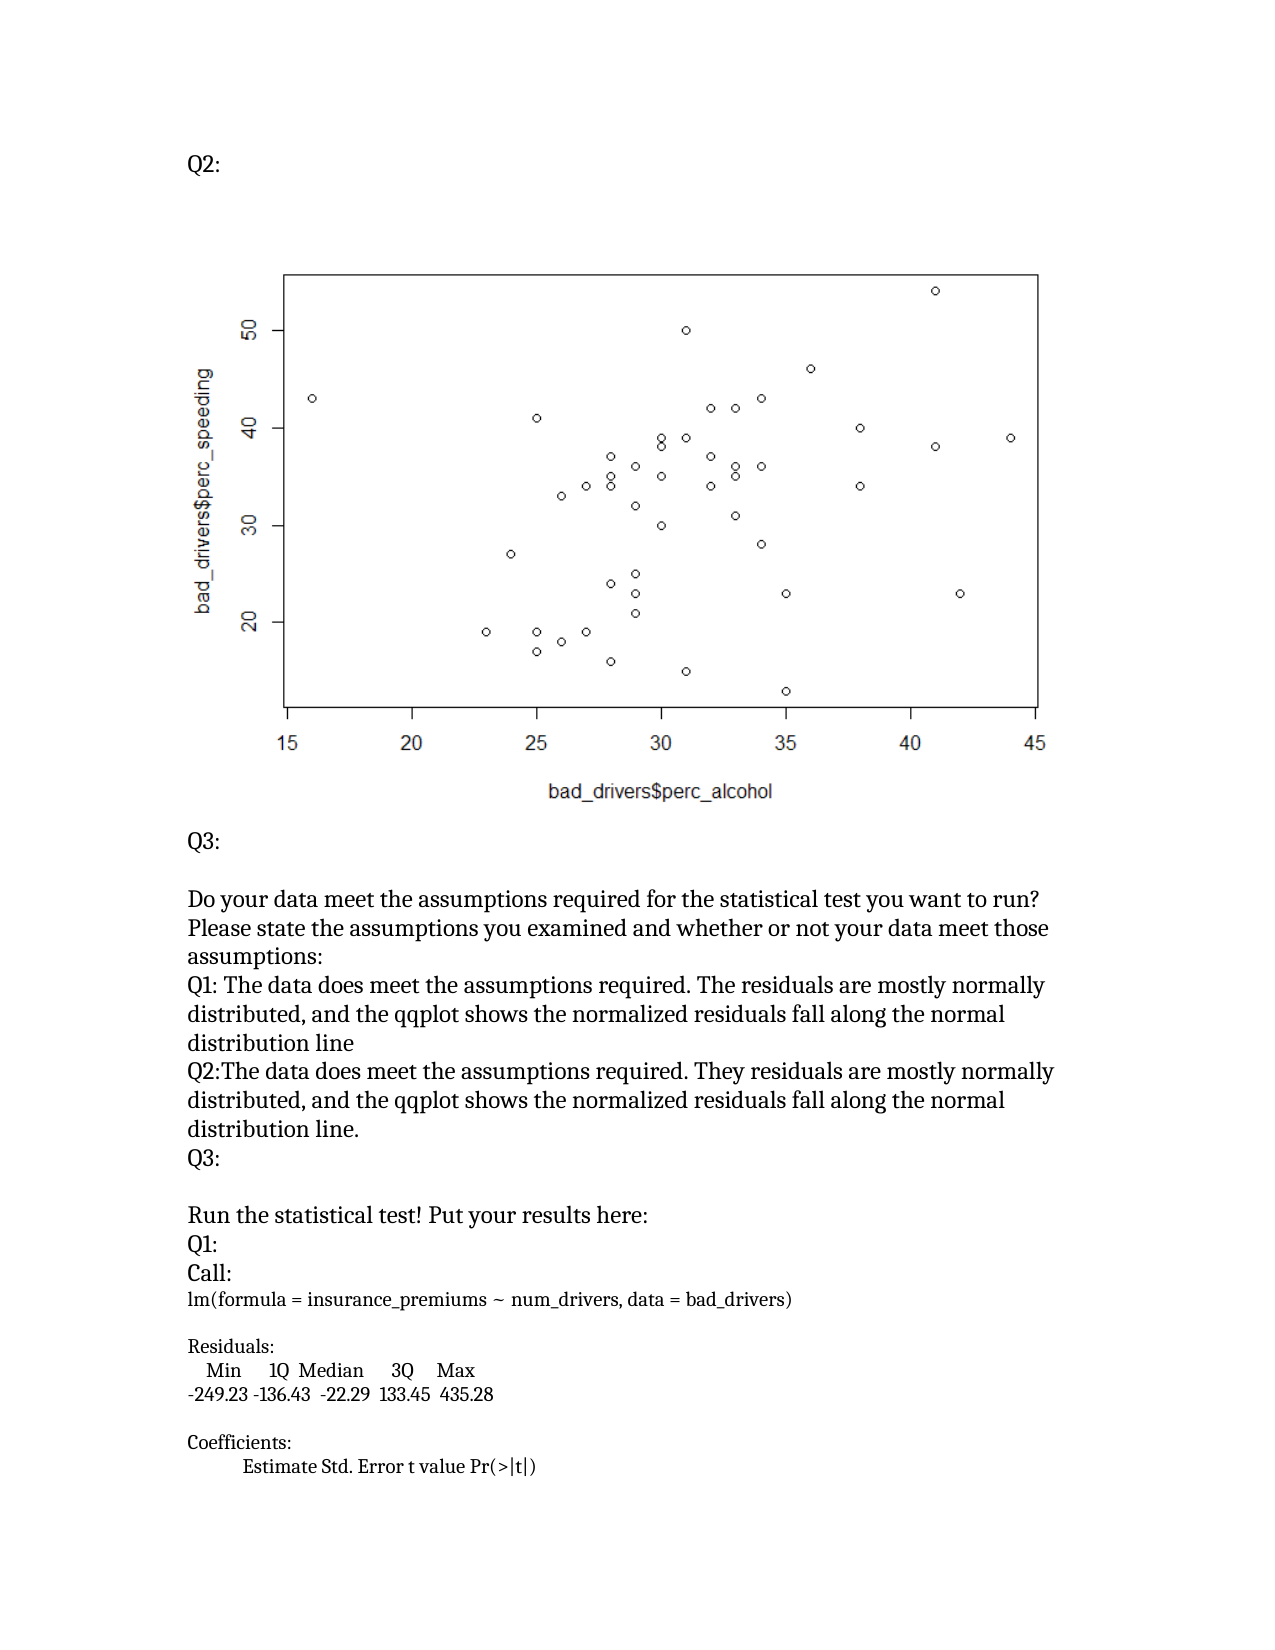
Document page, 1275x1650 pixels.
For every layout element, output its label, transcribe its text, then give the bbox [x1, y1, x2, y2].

text Do your data meet the assumptions required for the statistical test you want to run? Please state the assumptions you examined and whether or not your data meet those assumptions: [187, 885, 1087, 971]
text Call: [187, 1258, 1087, 1287]
text -249.23 -136.43 -22.29 133.45 435.28 [187, 1383, 1087, 1407]
text Q3: [187, 828, 1087, 856]
text Estimate Std. Error t value Pr(>|t|) [187, 1455, 1087, 1479]
text Q1: The data does meet the assumptions required. The residuals are mostly normally distributed, and the qqplot shows the normalized residuals fall along the normal distribution line [187, 971, 1087, 1057]
picture [187, 178, 1088, 828]
text Q2: [187, 150, 1087, 178]
text Residuals: [187, 1335, 1087, 1359]
text Min 1Q Median 3Q Max [187, 1359, 1087, 1383]
text lm(formula = insurance_premiums ~ num_drivers, data = bad_drivers) [187, 1287, 1087, 1311]
text Q3: [187, 1143, 1087, 1172]
text Q1: [187, 1230, 1087, 1258]
text Coefficients: [187, 1431, 1087, 1455]
text Q2:The data does meet the assumptions required. They residuals are mostly normally distributed, and the qqplot shows the normalized residuals fall along the normal distribution line. [187, 1057, 1087, 1143]
text Run the statistical test! Put your results here: [187, 1201, 1087, 1230]
